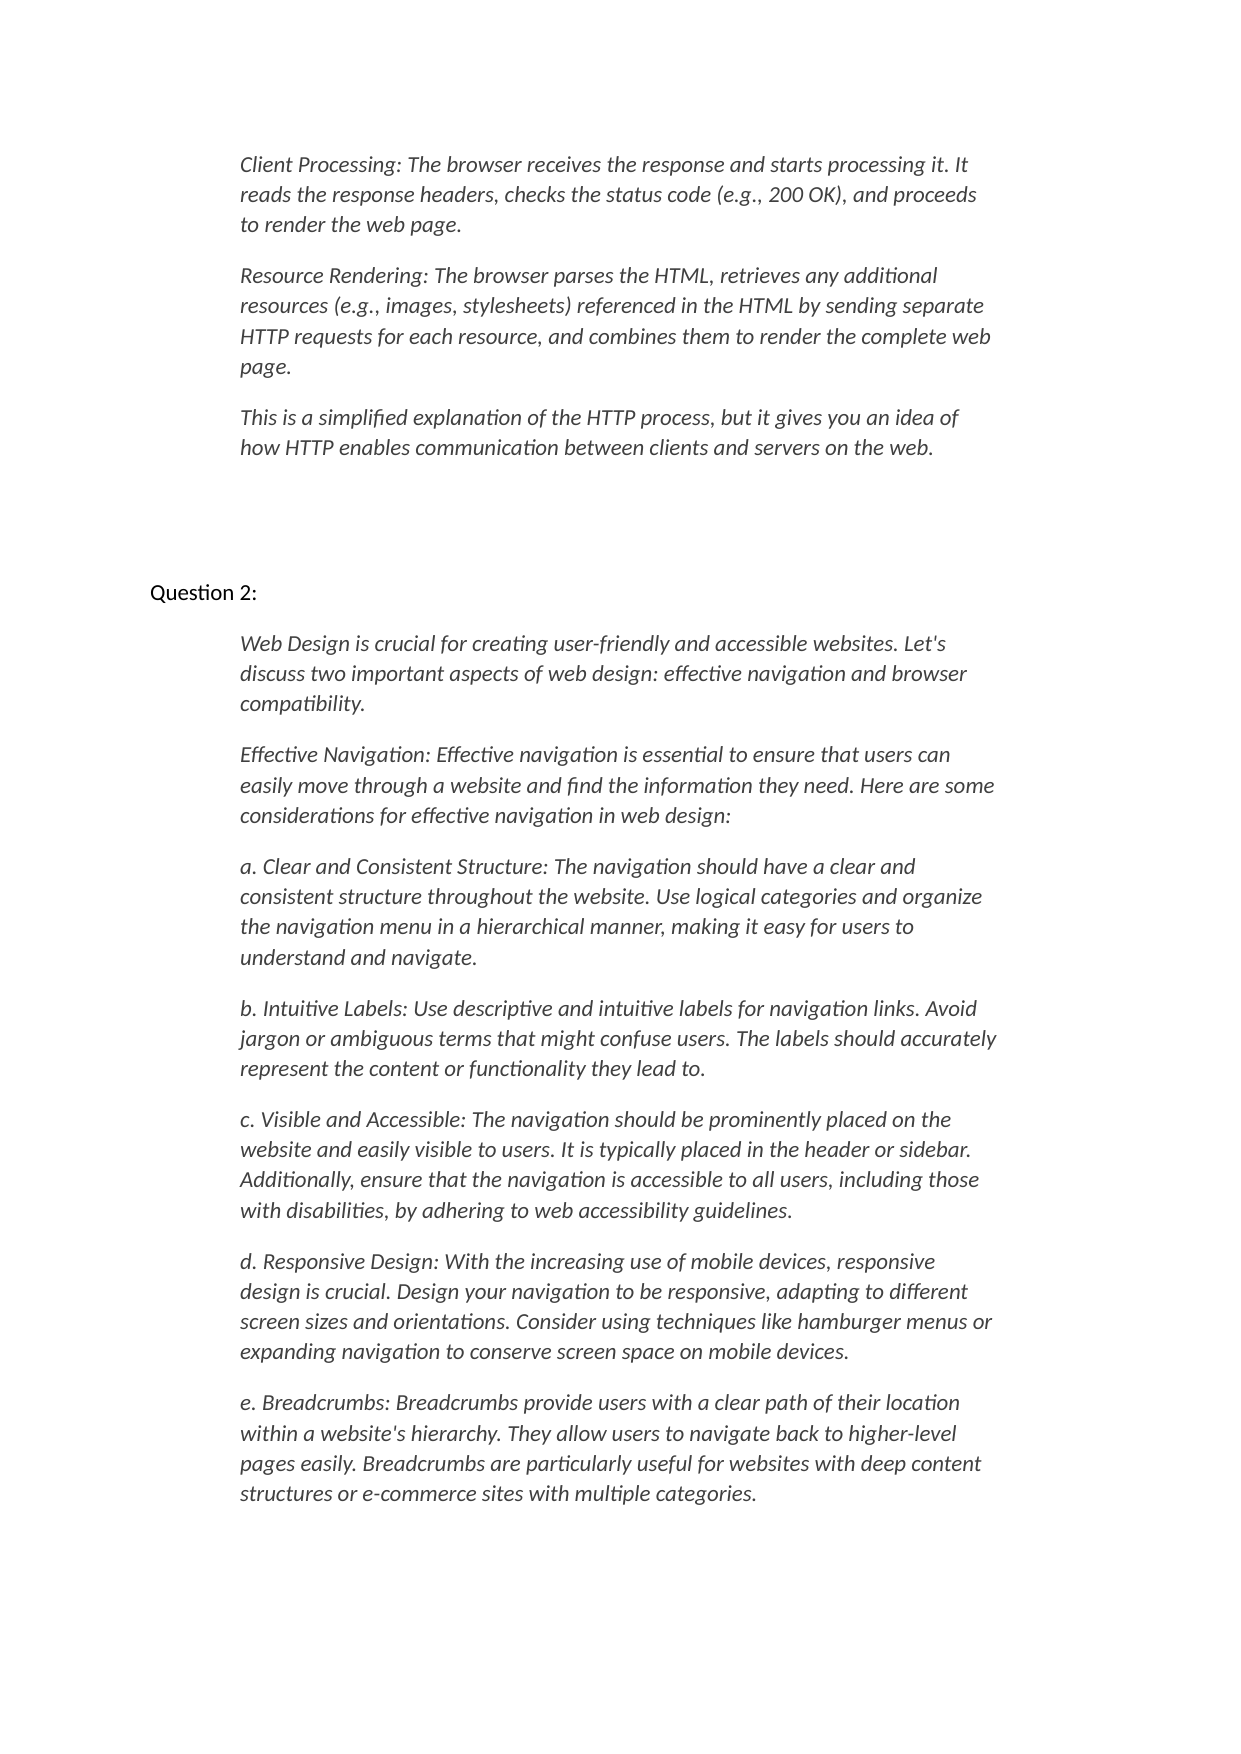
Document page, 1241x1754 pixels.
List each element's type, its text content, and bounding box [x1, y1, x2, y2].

text Question 2: [150, 578, 1090, 606]
text Effective Navigation: Effective navigation is essential to ensure that users can easily move through a website and find the information they need. Here are some considerations for effective navigation in web design: [240, 741, 1000, 829]
text e. Breadcrumbs: Breadcrumbs provide users with a clear path of their location within a website's hierarchy. They allow users to navigate back to higher-level pages easily. Breadcrumbs are particularly useful for websites with deep content structures or e-commerce sites with multiple categories. [240, 1388, 1000, 1507]
text Web Design is crucial for creating user-friendly and accessible websites. Let's discuss two important aspects of web design: effective navigation and browser compatibility. [240, 629, 1000, 718]
text b. Intuitive Labels: Use descriptive and intuitive labels for navigation links. Avoid jargon or ambiguous terms that might confuse users. The labels should accurately represent the content or functionality they lead to. [240, 994, 1000, 1082]
text Client Processing: The browser receives the response and starts processing it. It reads the response headers, checks the status code (e.g., 200 OK), and proceeds to render the web page. [240, 150, 1000, 238]
text d. Responsive Design: With the increasing use of mobile devices, responsive design is crucial. Design your navigation to be responsive, adapting to different screen sizes and orientations. Consider using techniques like hamburger menus or expanding navigation to conserve screen space on mobile devices. [240, 1247, 1000, 1366]
text c. Visible and Accessible: The navigation should be prominently placed on the website and easily visible to users. It is typically placed in the header or sidebar. Additionally, ensure that the navigation is accessible to all users, including those with disabilities, by adhering to web accessibility guidelines. [240, 1105, 1000, 1224]
text Resource Rendering: The browser parses the HTML, retrieves any additional resources (e.g., images, stylesheets) referenced in the HTML by sending separate HTTP requests for each resource, and combines them to render the complete web page. [240, 261, 1000, 380]
text This is a simplified explanation of the HTTP process, but it gives you an idea of how HTTP enables communication between clients and servers on the web. [240, 403, 1000, 461]
text a. Clear and Consistent Structure: The navigation should have a clear and consistent structure throughout the website. Use logical categories and organize the navigation menu in a hierarchical manner, making it easy for users to understand and navigate. [240, 852, 1000, 971]
